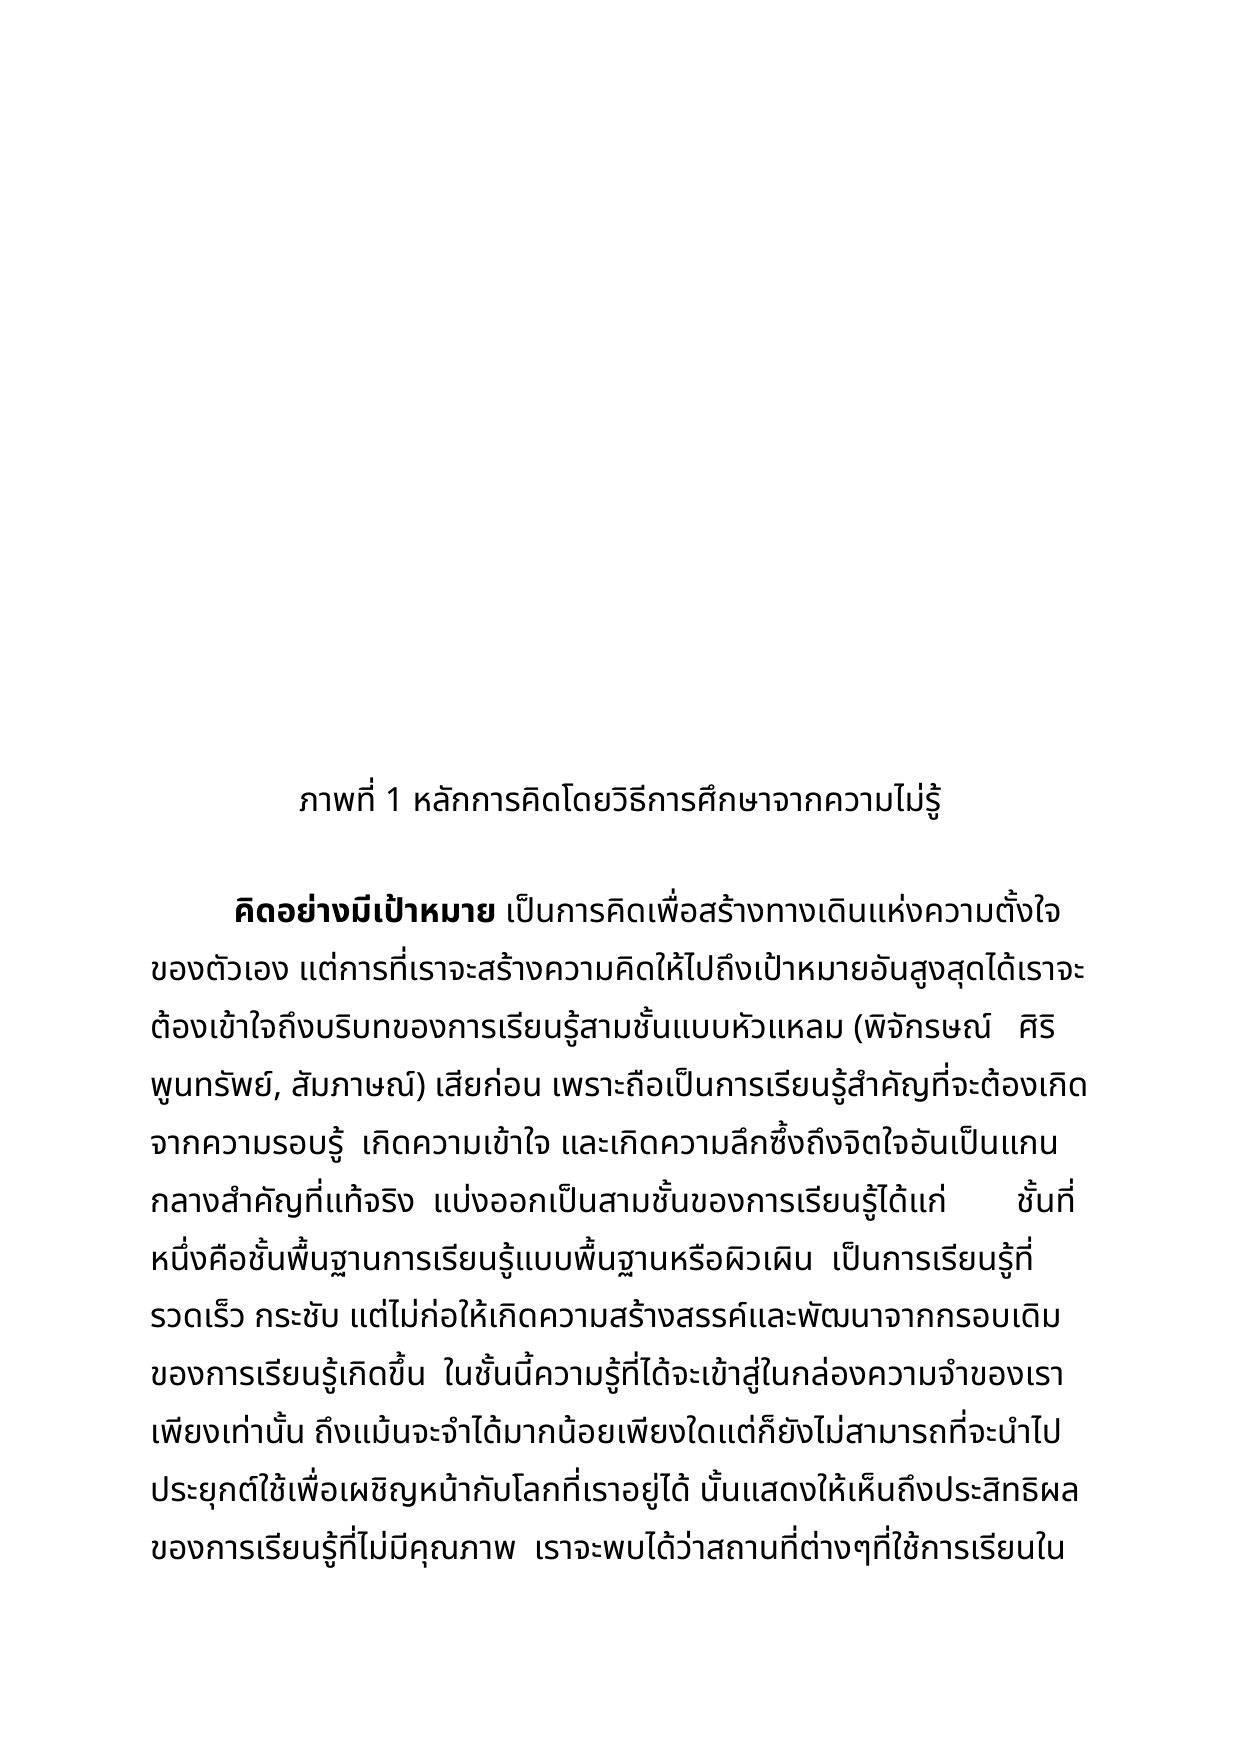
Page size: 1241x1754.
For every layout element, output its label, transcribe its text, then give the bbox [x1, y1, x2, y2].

text ภาพที่ 1 หลักการคิดโดยวิธีการศึกษาจากความไม่รู้ [150, 776, 1090, 827]
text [150, 887, 1090, 1574]
